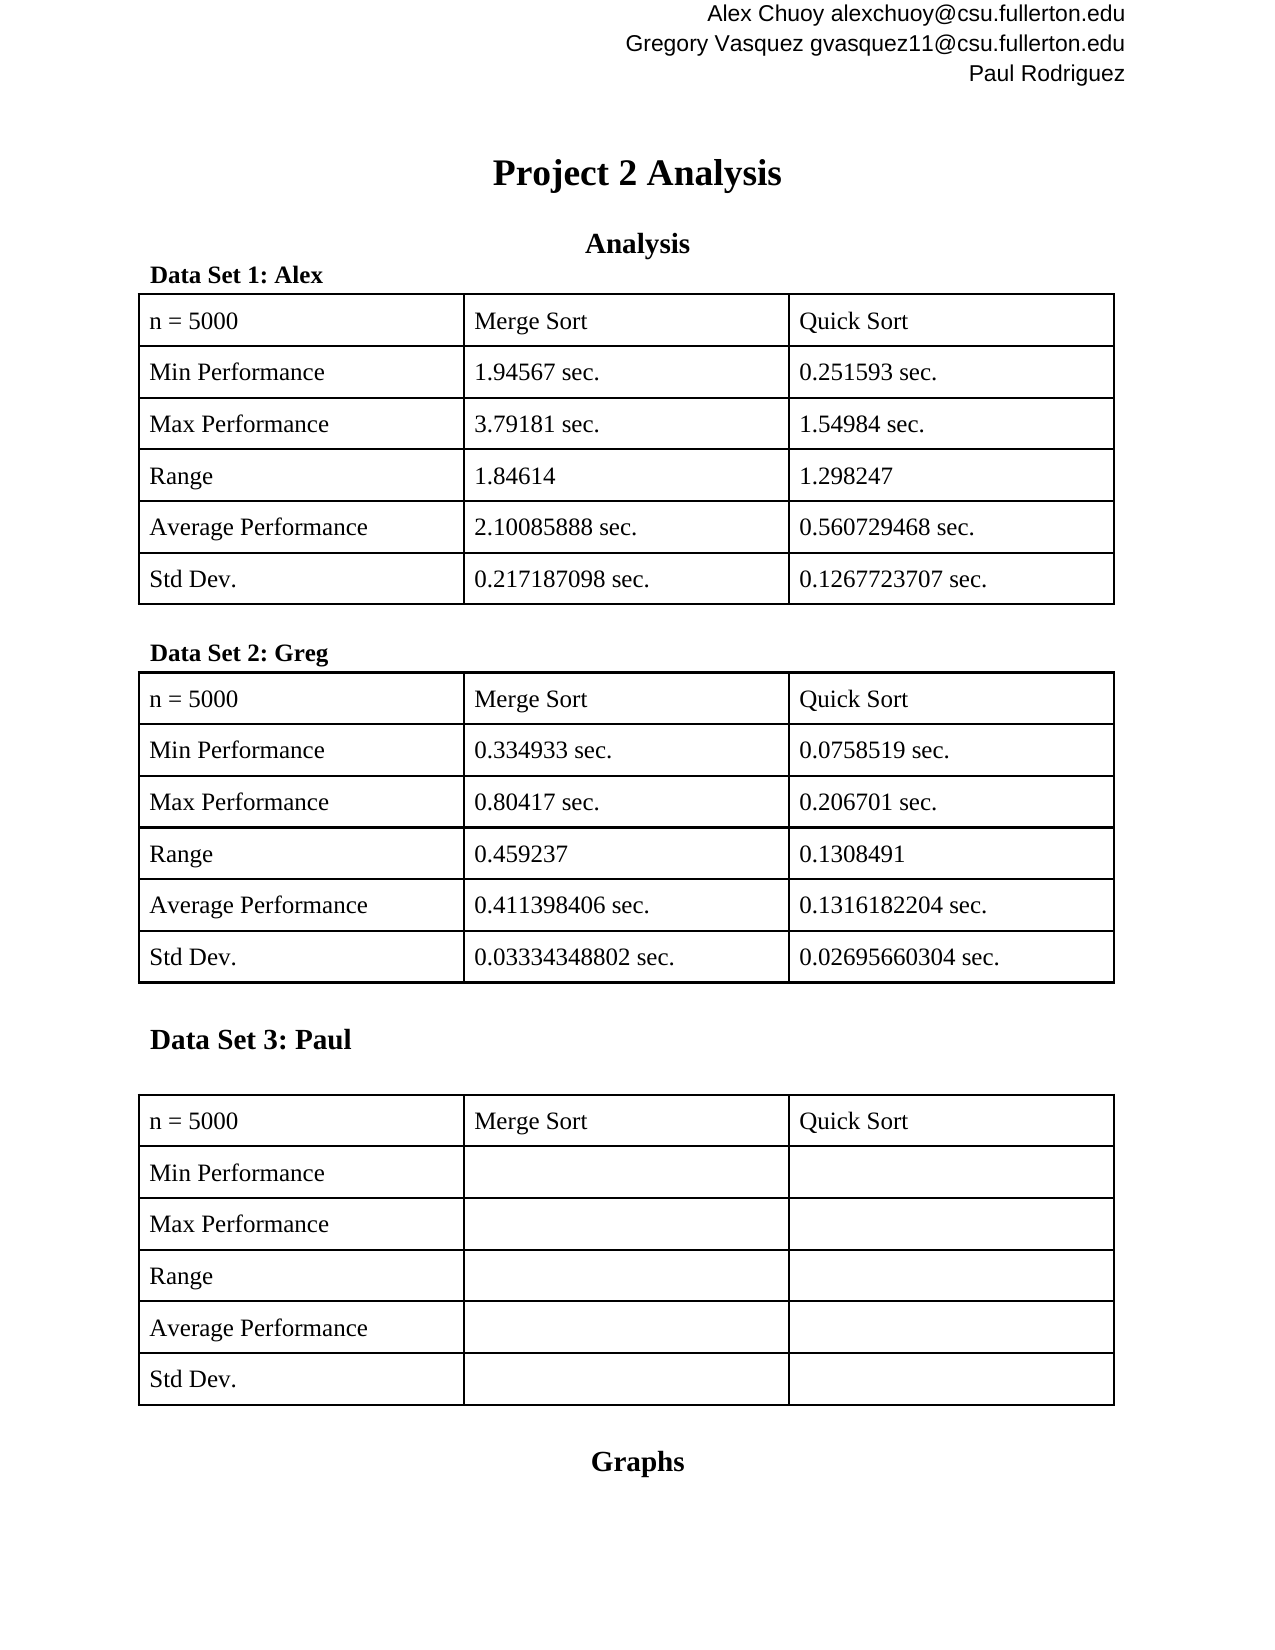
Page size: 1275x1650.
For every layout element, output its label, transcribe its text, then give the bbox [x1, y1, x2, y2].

table_cell Max Performance [140, 1199, 463, 1248]
text Analysis [150, 227, 1125, 260]
table_cell 1.298247 [790, 450, 1113, 500]
text Project 2 Analysis [150, 150, 1125, 193]
table_cell 0.1316182204 sec. [790, 880, 1113, 930]
table_header Quick Sort [790, 674, 1113, 723]
table_cell 0.1308491 [790, 829, 1113, 878]
table_cell 0.334933 sec. [465, 725, 788, 775]
table_cell [465, 1147, 788, 1197]
table_cell 0.80417 sec. [465, 777, 788, 826]
table_cell Average Performance [140, 502, 463, 552]
table_cell Max Performance [140, 777, 463, 826]
text Data Set 1: Alex [150, 260, 1125, 289]
table_cell 0.217187098 sec. [465, 554, 788, 603]
table_cell Std Dev. [140, 932, 463, 981]
table_cell Range [140, 1251, 463, 1300]
table_cell Range [140, 450, 463, 500]
table_cell Min Performance [140, 347, 463, 397]
table_cell 0.459237 [465, 829, 788, 878]
table_cell 0.206701 sec. [790, 777, 1113, 826]
table_cell 0.0758519 sec. [790, 725, 1113, 775]
table_cell Min Performance [140, 725, 463, 775]
table_cell 0.251593 sec. [790, 347, 1113, 397]
table_cell 2.10085888 sec. [465, 502, 788, 552]
table_cell Max Performance [140, 399, 463, 448]
table_header n = 5000 [140, 295, 463, 345]
table_cell [790, 1251, 1113, 1300]
table_cell 3.79181 sec. [465, 399, 788, 448]
table_cell 1.54984 sec. [790, 399, 1113, 448]
table_cell Average Performance [140, 880, 463, 930]
table_cell Std Dev. [140, 1354, 463, 1403]
table_header Quick Sort [790, 295, 1113, 345]
table_cell 1.84614 [465, 450, 788, 500]
table_cell [790, 1147, 1113, 1197]
table_cell [465, 1199, 788, 1248]
table_header Merge Sort [465, 1096, 788, 1145]
table_cell [465, 1302, 788, 1352]
text Data Set 2: Greg [150, 638, 1125, 667]
table_header n = 5000 [140, 1096, 463, 1145]
table_cell [465, 1251, 788, 1300]
text Data Set 3: Paul [150, 1022, 1125, 1056]
table_cell [790, 1302, 1113, 1352]
table_cell Range [140, 829, 463, 878]
table_cell 0.02695660304 sec. [790, 932, 1113, 981]
table_cell 0.03334348802 sec. [465, 932, 788, 981]
table_header Merge Sort [465, 295, 788, 345]
table_cell [790, 1199, 1113, 1248]
table_cell 0.1267723707 sec. [790, 554, 1113, 603]
table_header n = 5000 [140, 674, 463, 723]
table_cell Min Performance [140, 1147, 463, 1197]
text Graphs [150, 1444, 1125, 1478]
table_cell Average Performance [140, 1302, 463, 1352]
table_header Merge Sort [465, 674, 788, 723]
table_cell [465, 1354, 788, 1403]
table_cell 0.411398406 sec. [465, 880, 788, 930]
table_cell Std Dev. [140, 554, 463, 603]
table_cell 1.94567 sec. [465, 347, 788, 397]
table_cell 0.560729468 sec. [790, 502, 1113, 552]
table_header Quick Sort [790, 1096, 1113, 1145]
table_cell [790, 1354, 1113, 1403]
